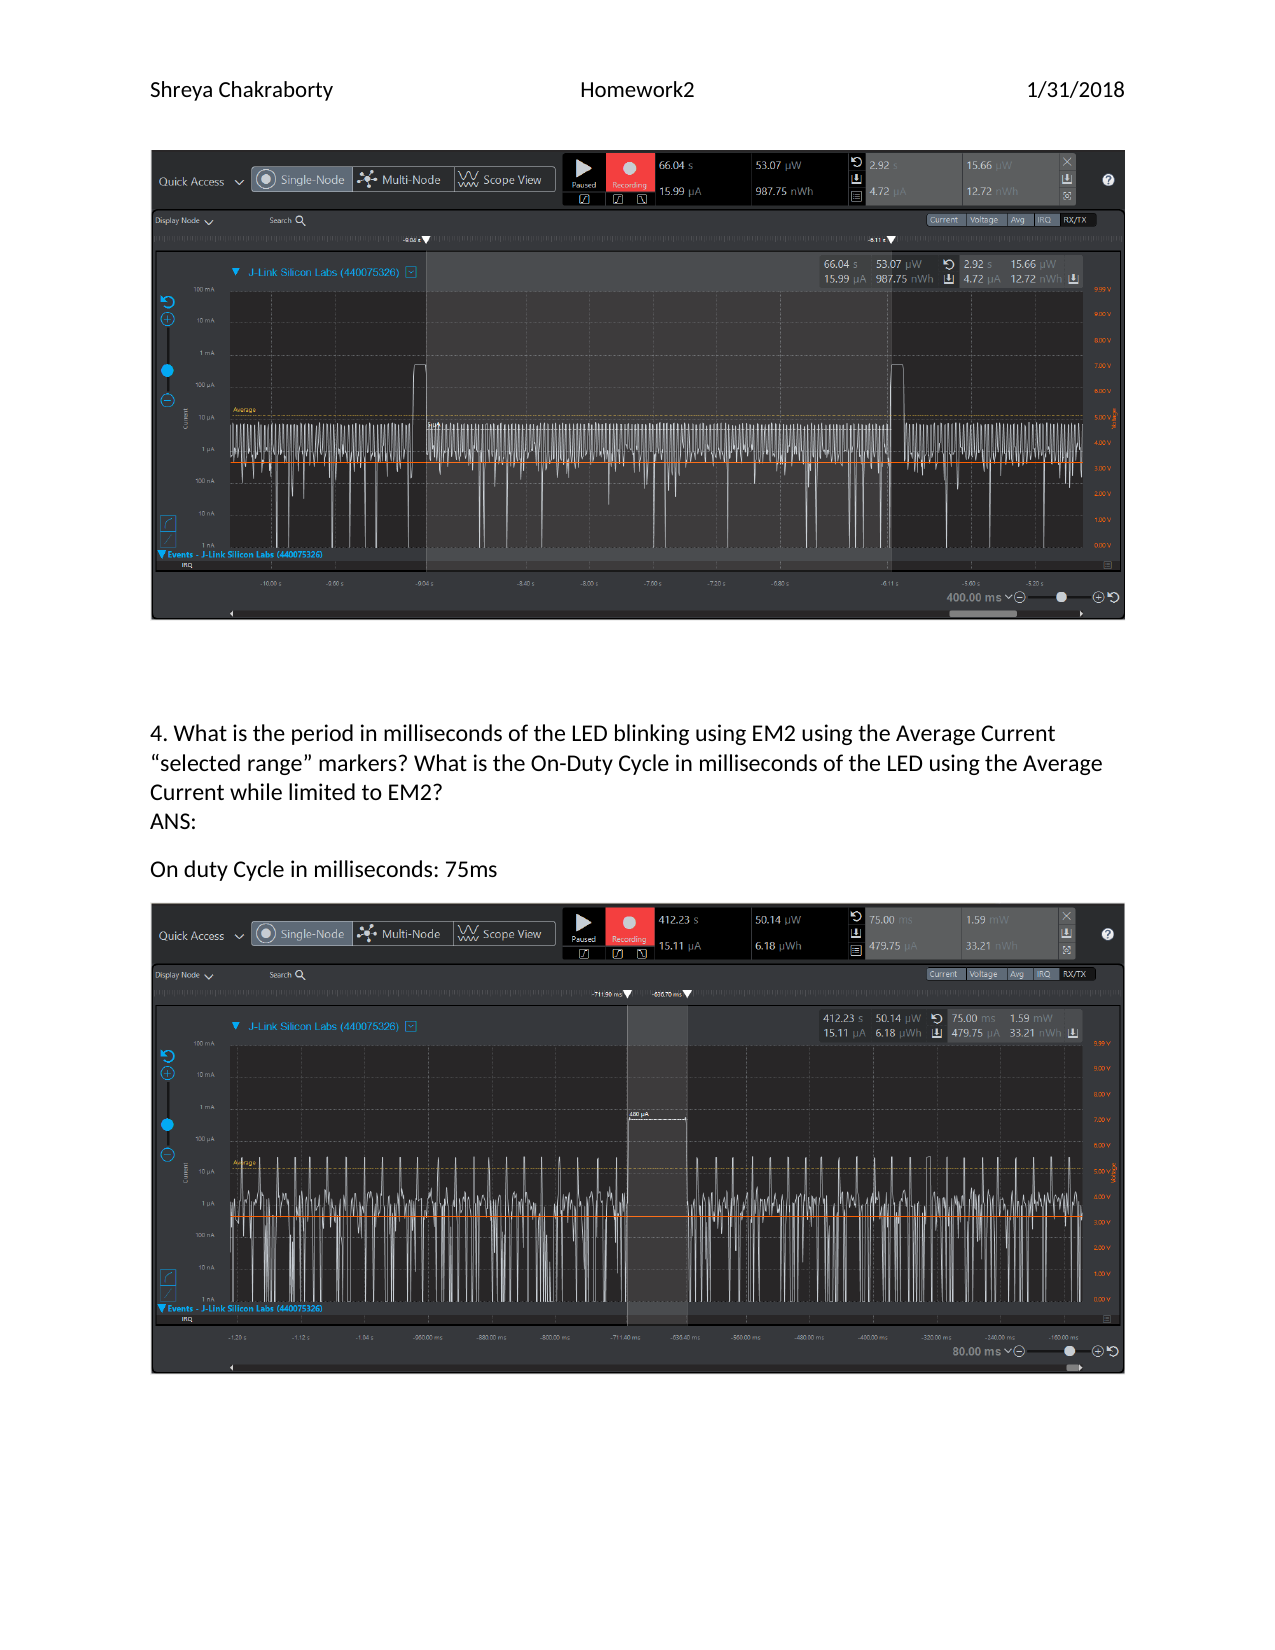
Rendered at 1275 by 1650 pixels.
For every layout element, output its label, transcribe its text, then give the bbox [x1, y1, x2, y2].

picture [150, 150, 1125, 621]
text ANS: [150, 806, 1125, 836]
text 4. What is the period in milliseconds of the LED blinking using EM2 using the Average Current “selected range” markers? What is the On-Duty Cycle in milliseconds of the LED using the Average Current while limited to EM2? [150, 718, 1125, 806]
picture [150, 902, 1125, 1375]
text On duty Cycle in milliseconds: 75ms [150, 854, 1125, 884]
